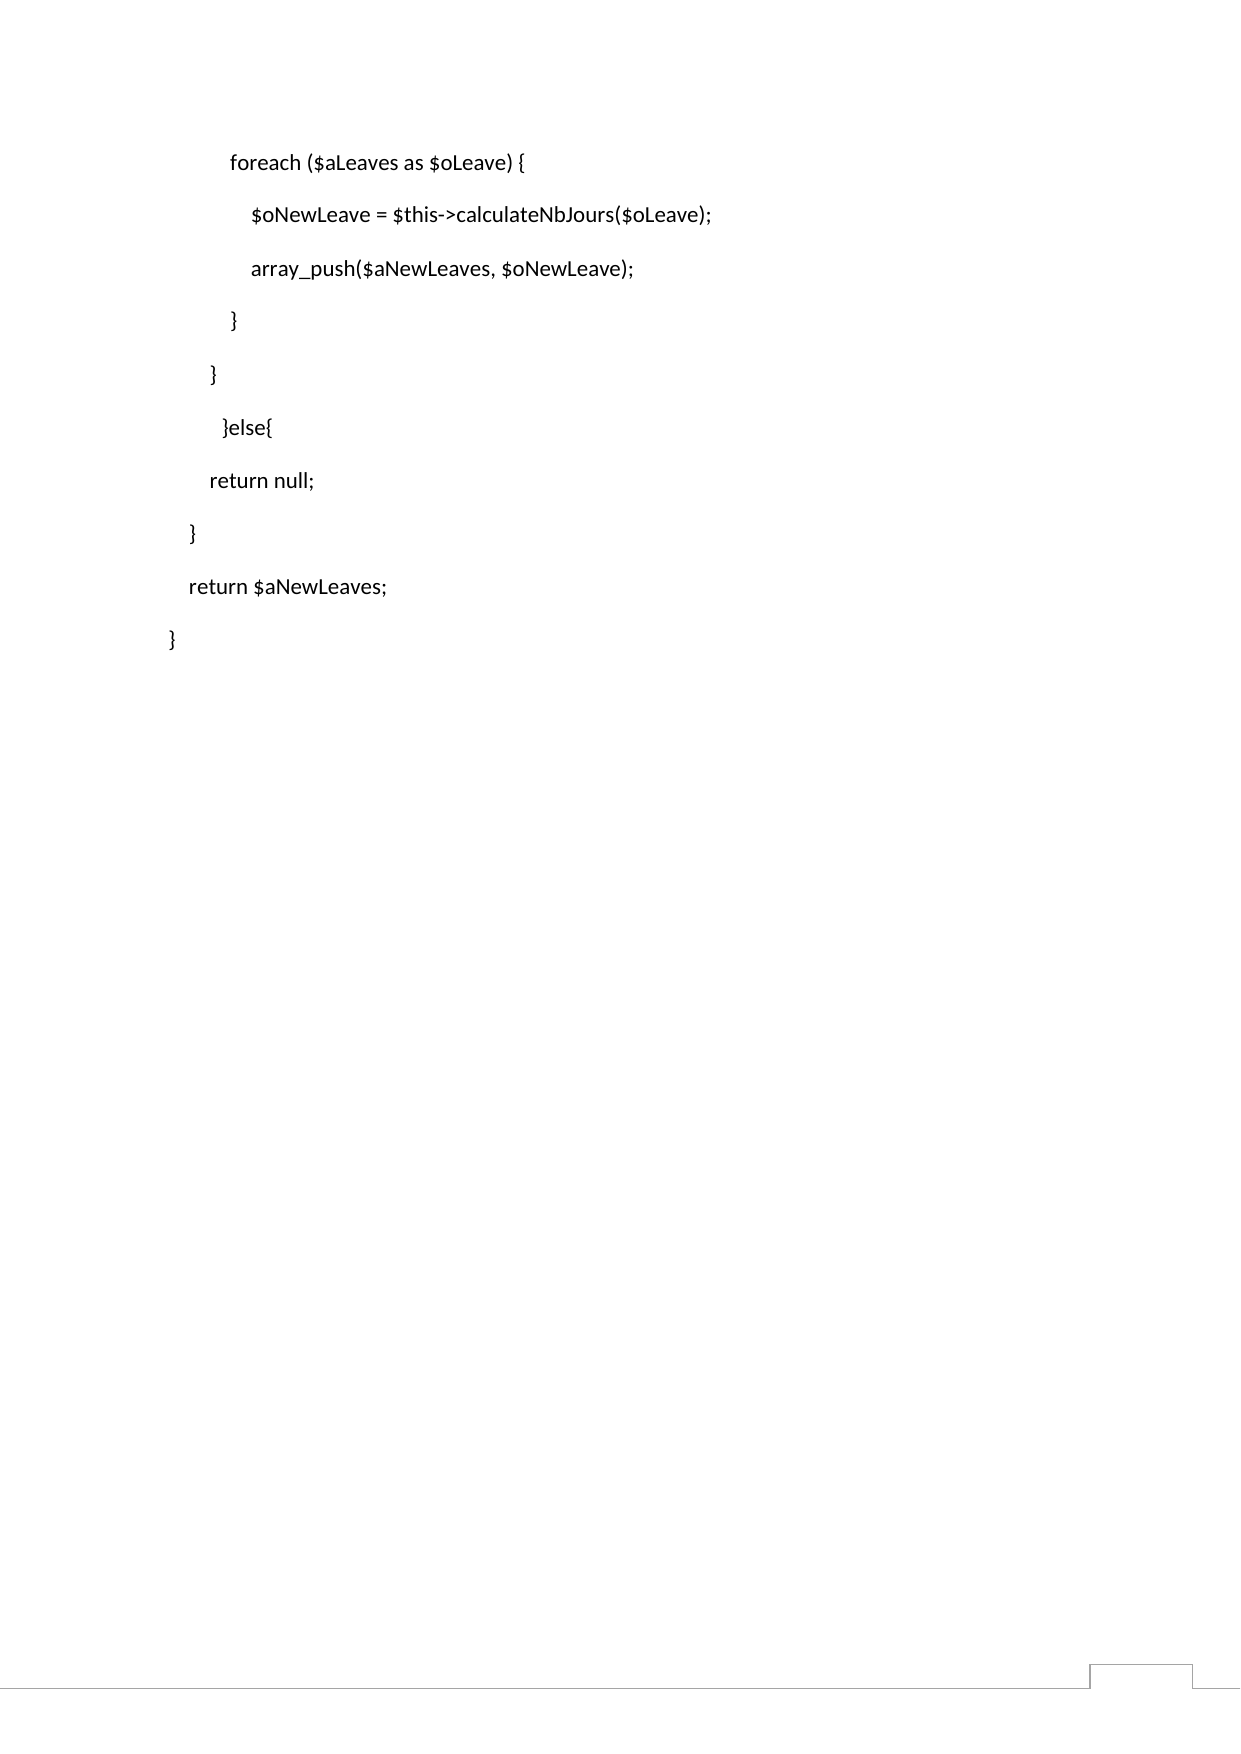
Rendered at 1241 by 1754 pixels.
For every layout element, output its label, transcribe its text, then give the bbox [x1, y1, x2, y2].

text } [148, 519, 1093, 547]
text $oNewLeave = $this->calculateNbJours($oLeave); [148, 201, 1093, 229]
text return null; [148, 466, 1093, 494]
text return $aNewLeaves; [148, 572, 1093, 600]
text } [148, 307, 1093, 335]
text foreach ($aLeaves as $oLeave) { [148, 148, 1093, 176]
text array_push($aNewLeaves, $oNewLeave); [148, 254, 1093, 282]
text } [148, 360, 1093, 388]
text }else{ [148, 413, 1093, 441]
text } [148, 625, 1093, 653]
